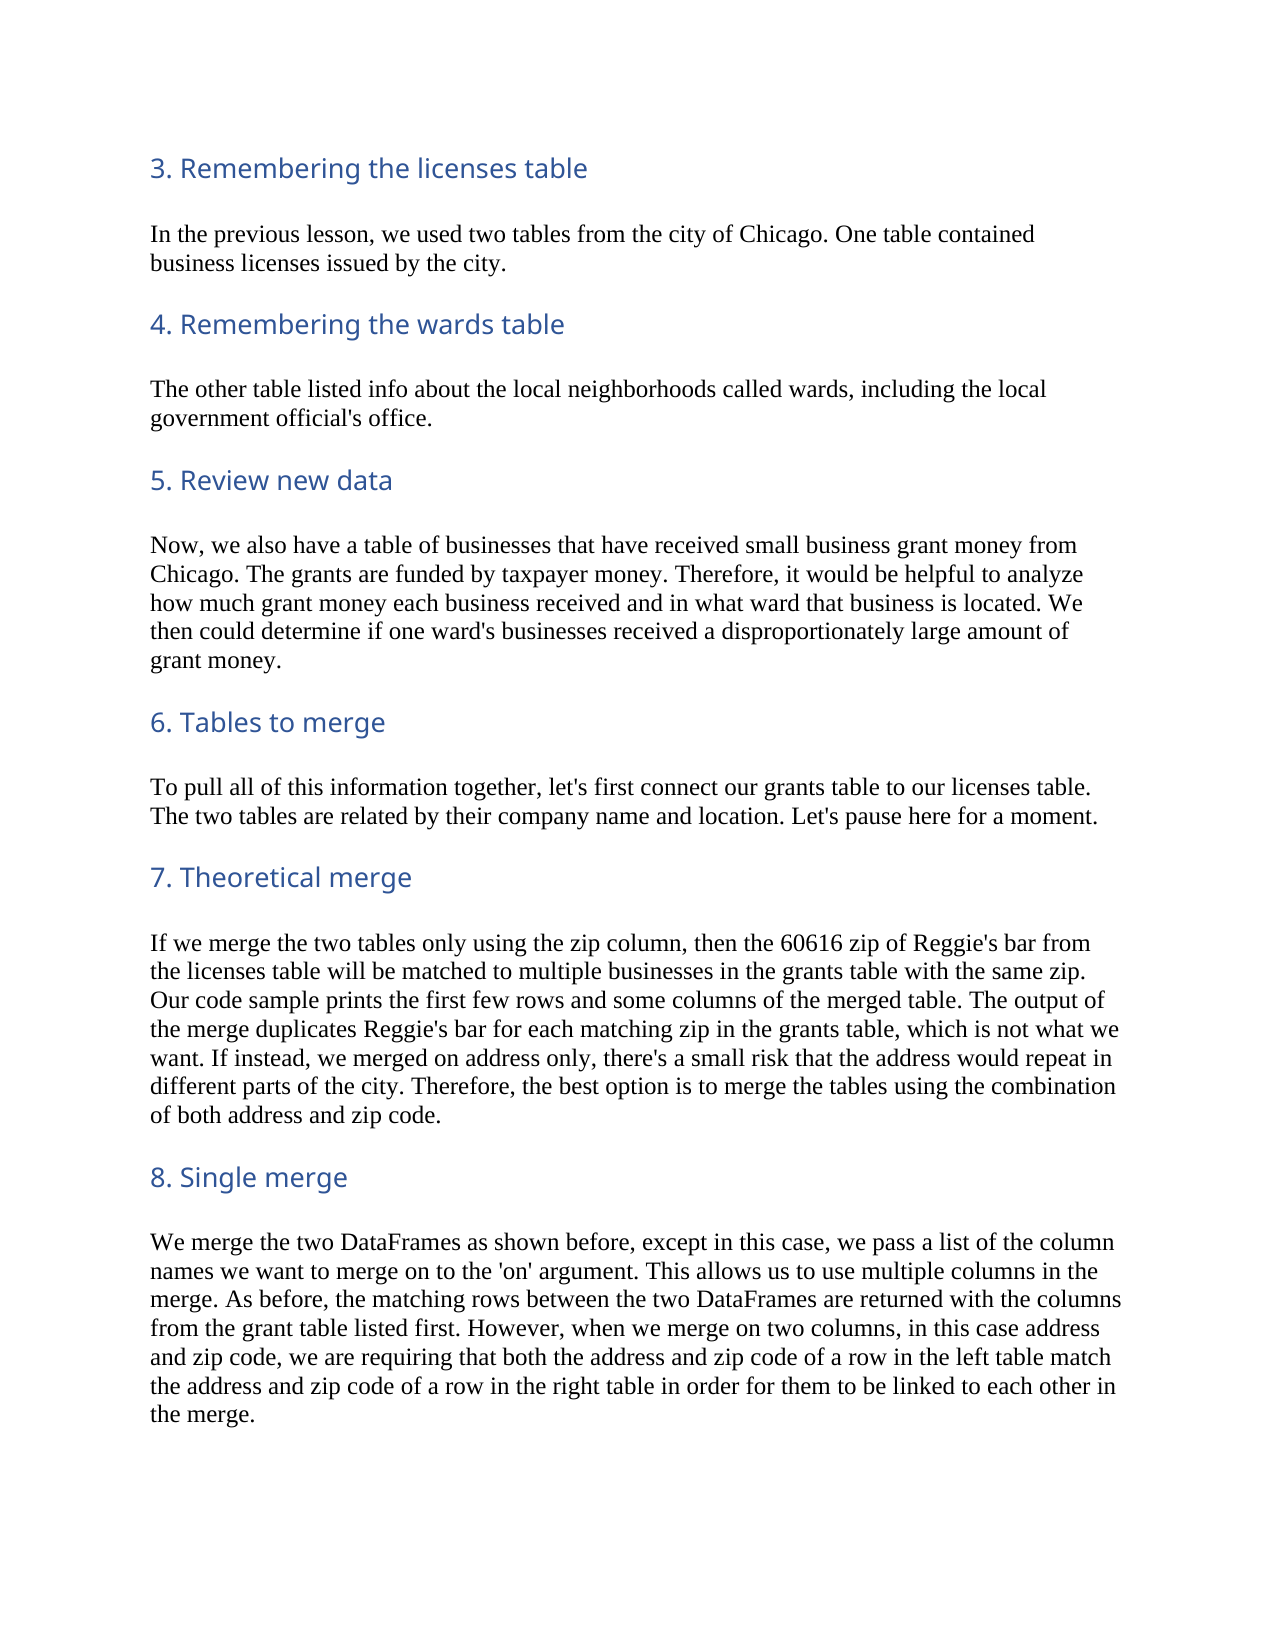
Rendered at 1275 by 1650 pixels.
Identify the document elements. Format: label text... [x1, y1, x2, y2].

subtitle 8. Single merge [150, 1158, 1125, 1195]
text Now, we also have a table of businesses that have received small business grant money from Chicago. The grants are funded by taxpayer money. Therefore, it would be helpful to analyze how much grant money each business received and in what ward that business is located. We then could determine if one ward's businesses received a disproportionately large amount of grant money. [150, 530, 1125, 674]
subtitle 7. Theoretical merge [150, 859, 1125, 896]
subtitle 4. Remembering the wards table [150, 306, 1125, 342]
text To pull all of this information together, let's first connect our grants table to our licenses table. The two tables are related by their company name and location. Let's pause here for a moment. [150, 772, 1125, 829]
subtitle 5. Review new data [150, 461, 1125, 498]
text If we merge the two tables only using the zip column, then the 60616 zip of Reggie's bar from the licenses table will be matched to multiple businesses in the grants table with the same zip. Our code sample prints the first few rows and some columns of the merged table. The output of the merge duplicates Reggie's bar for each matching zip in the grants table, which is not what we want. If instead, we merged on address only, there's a small risk that the address would repeat in different parts of the city. Therefore, the best option is to merge the tables using the combination of both address and zip code. [150, 928, 1125, 1129]
text We merge the two DataFrames as shown before, except in this case, we pass a list of the column names we want to merge on to the 'on' argument. This allows us to use multiple columns in the merge. As before, the matching rows between the two DataFrames are returned with the columns from the grant table listed first. However, when we merge on two columns, in this case address and zip code, we are requiring that both the address and zip code of a row in the left table match the address and zip code of a row in the right table in order for them to be linked to each other in the merge. [150, 1227, 1125, 1428]
subtitle 3. Remembering the licenses table [150, 150, 1125, 187]
subtitle 6. Tables to merge [150, 703, 1125, 740]
text In the previous lesson, we used two tables from the city of Chicago. One table contained business licenses issued by the city. [150, 219, 1125, 276]
text The other table listed info about the local neighborhoods called wards, including the local government official's office. [150, 374, 1125, 432]
